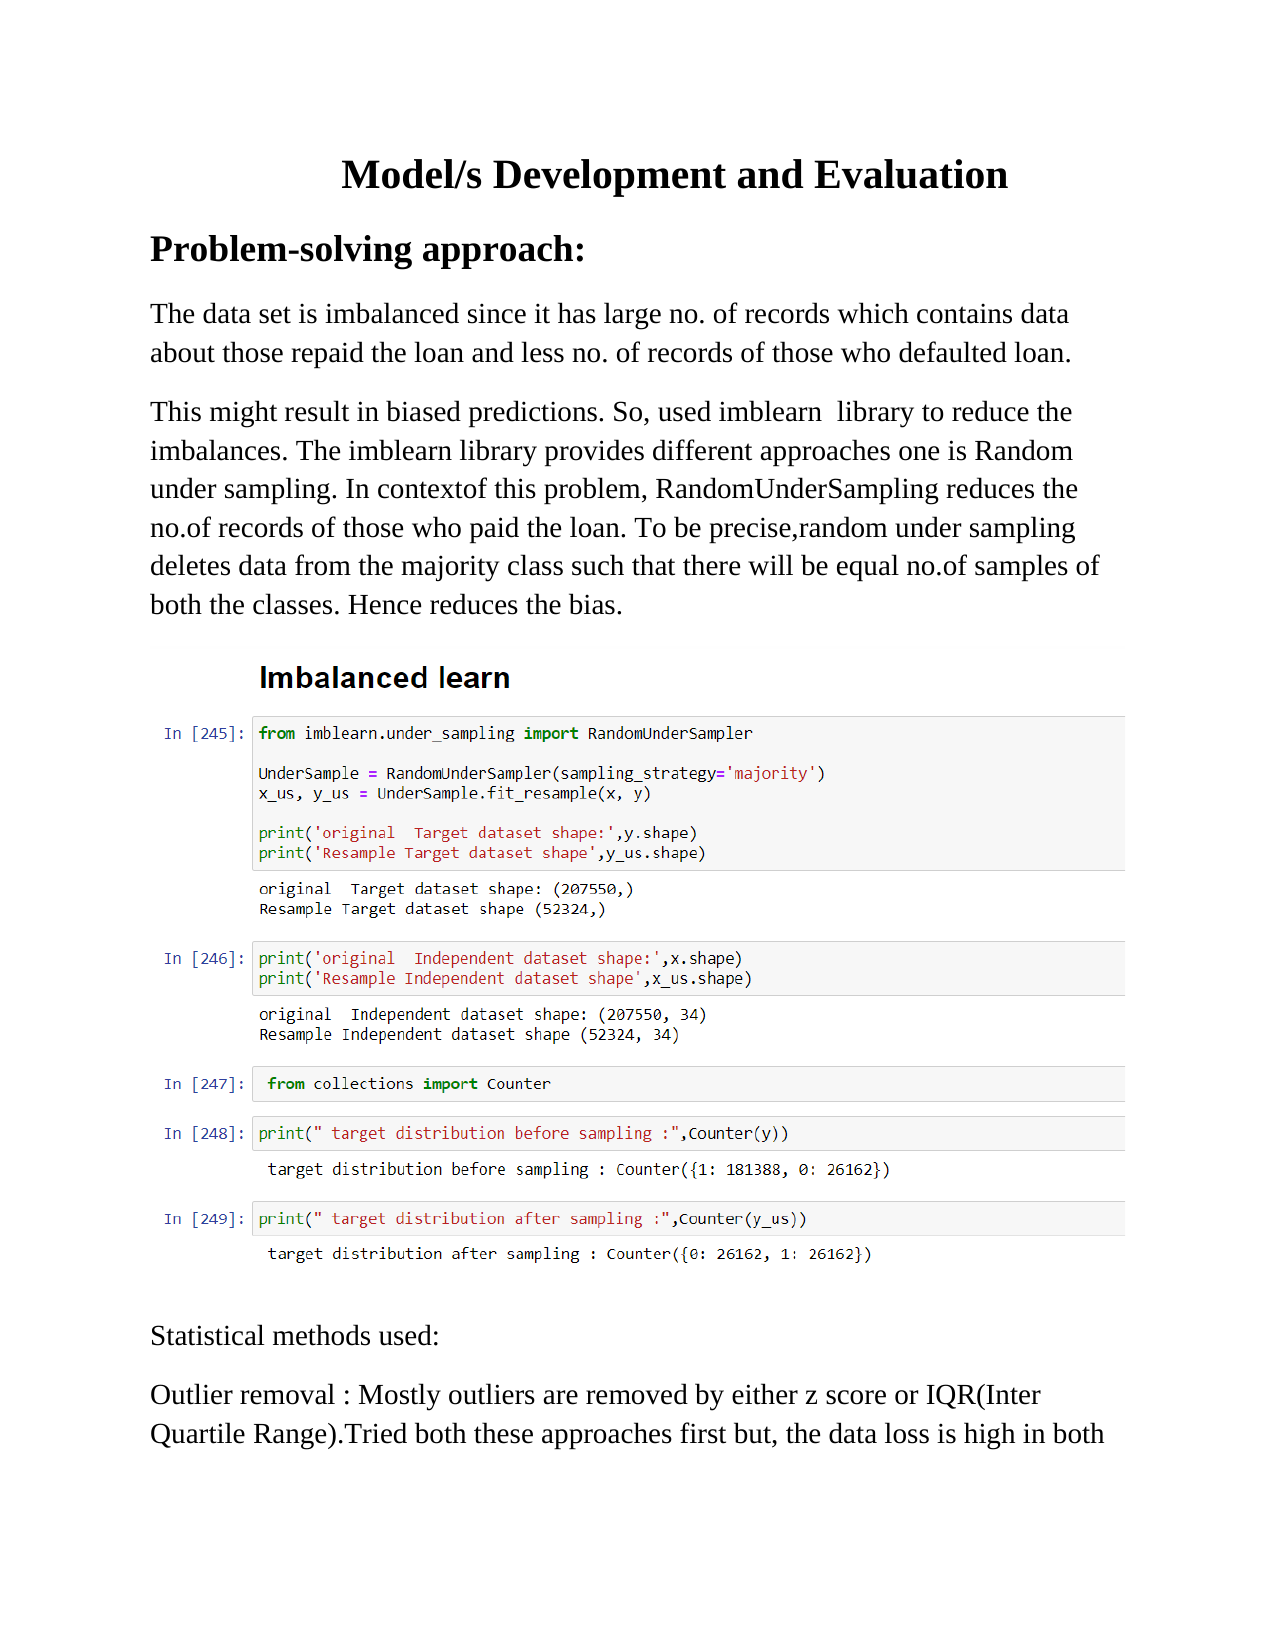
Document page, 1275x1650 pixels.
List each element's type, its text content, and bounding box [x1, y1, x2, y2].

text Problem-solving approach: [150, 226, 1125, 269]
list Model/s Development and Evaluation [225, 150, 1125, 198]
text This might result in biased predictions. So, used imblearn library to reduce the imbalances. The imblearn library provides different approaches one is Random under sampling. In contextof this problem, RandomUnderSampling reduces the no.of records of those who paid the loan. To be precise,random under sampling deletes data from the majority class such that there will be equal no.of samples of both the classes. Hence reduces the bias. [150, 394, 1125, 621]
picture [150, 646, 1125, 1293]
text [150, 1377, 1125, 1449]
text Statistical methods used: [150, 1318, 1125, 1352]
text The data set is imbalanced since it has large no. of records which contains data about those repaid the loan and less no. of records of those who defaulted loan. [150, 296, 1125, 368]
